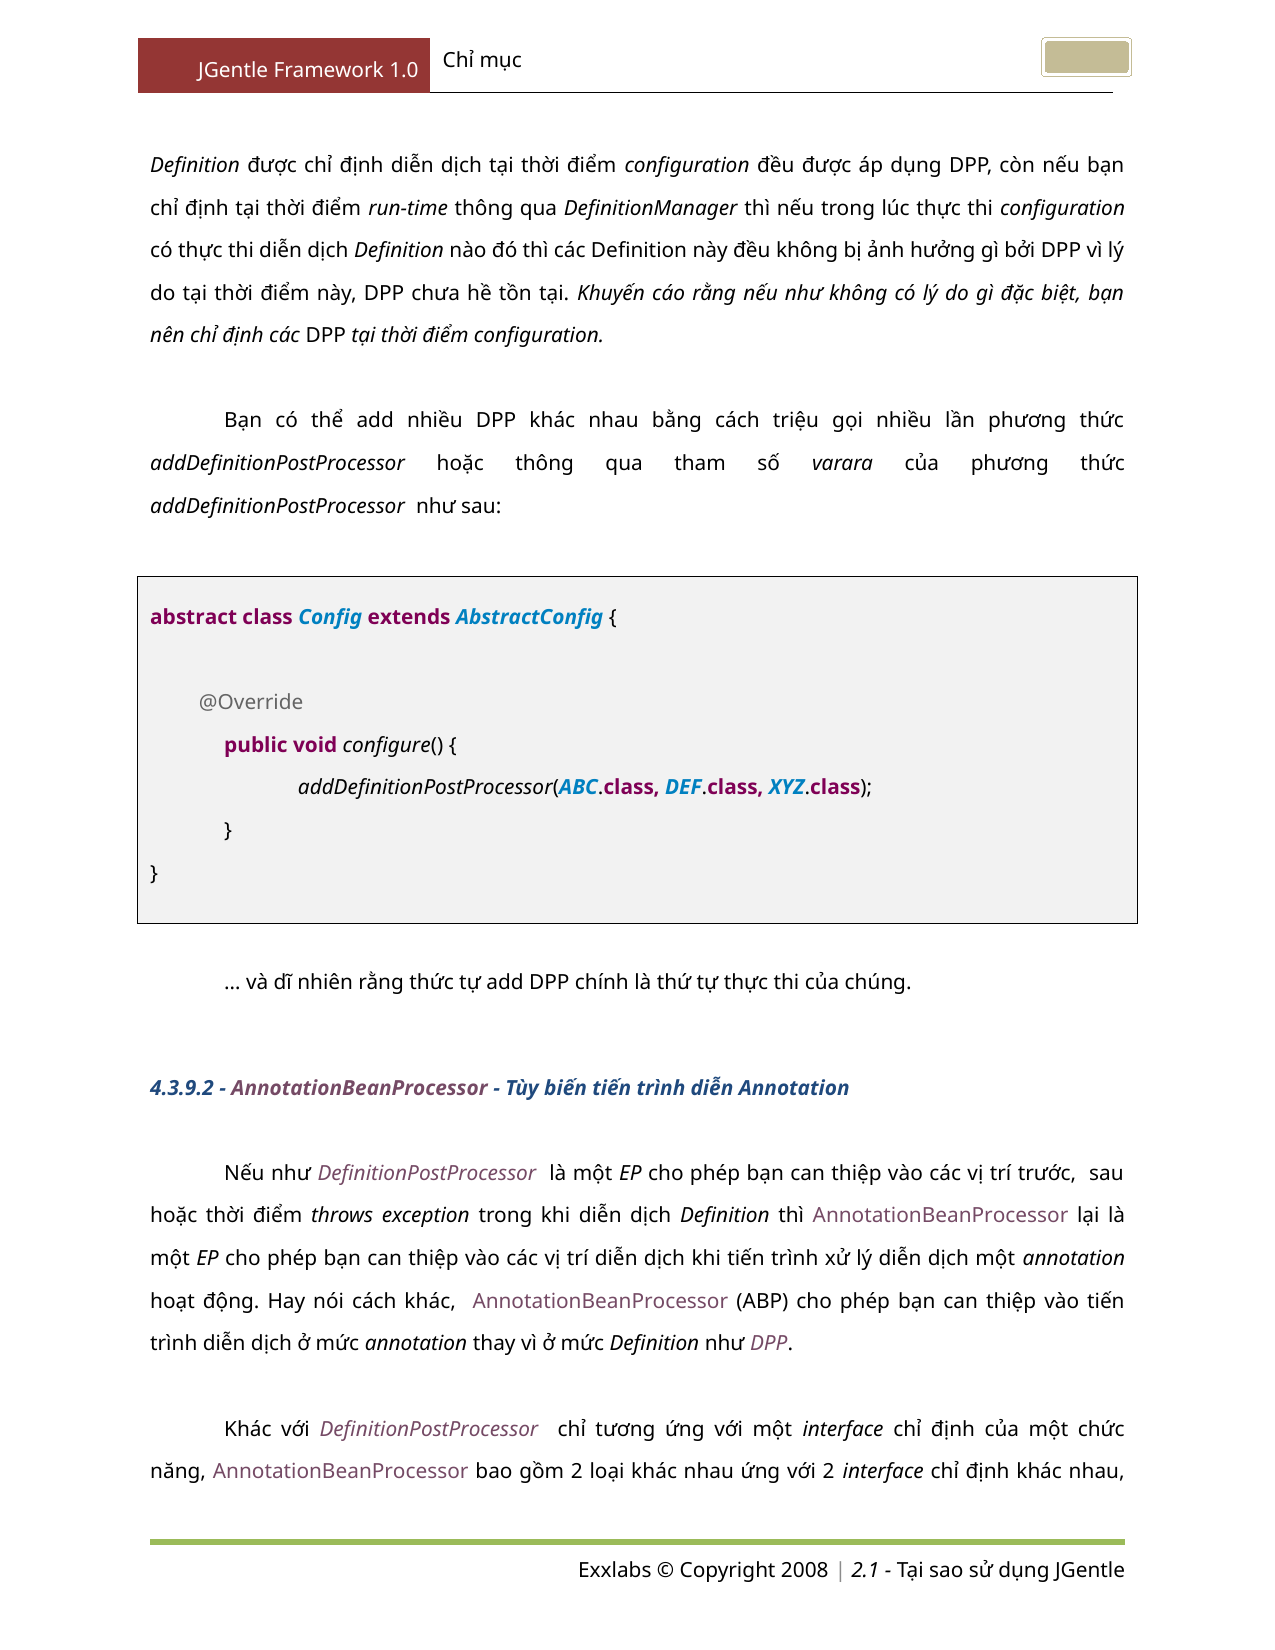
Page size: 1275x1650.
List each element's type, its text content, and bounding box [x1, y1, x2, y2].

text Bạn có thể add nhiều DPP khác nhau bằng cách triệu gọi nhiều lần phương thức addDefinitionPostProcessor hoặc thông qua tham số varara của phương thức addDefinitionPostProcessor như sau: [150, 406, 1125, 519]
text Nếu như DefinitionPostProcessor là một EP cho phép bạn can thiệp vào các vị trí trước, sau hoặc thời điểm throws exception trong khi diễn dịch Definition thì AnnotationBeanProcessor lại là một EP cho phép bạn can thiệp vào các vị trí diễn dịch khi tiến trình xử lý diễn dịch một annotation hoạt động. Hay nói cách khác, AnnotationBeanProcessor (ABP) cho phép bạn can thiệp vào tiến trình diễn dịch ở mức annotation thay vì ở mức Definition như DPP. [150, 1158, 1125, 1357]
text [150, 1414, 1125, 1485]
subtitle AnnotationBeanProcessor - Tùy biến tiến trình diễn Annotation [150, 1073, 1125, 1101]
table_header abstract class Config extends AbstractConfig { @Override public void configure() { addDefinitionPostProcessor(ABC.class, DEF.class, XYZ.class); } } [138, 577, 1137, 923]
text … và dĩ nhiên rằng thức tự add DPP chính là thứ tự thực thi của chúng. [150, 967, 1125, 995]
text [150, 150, 1125, 349]
